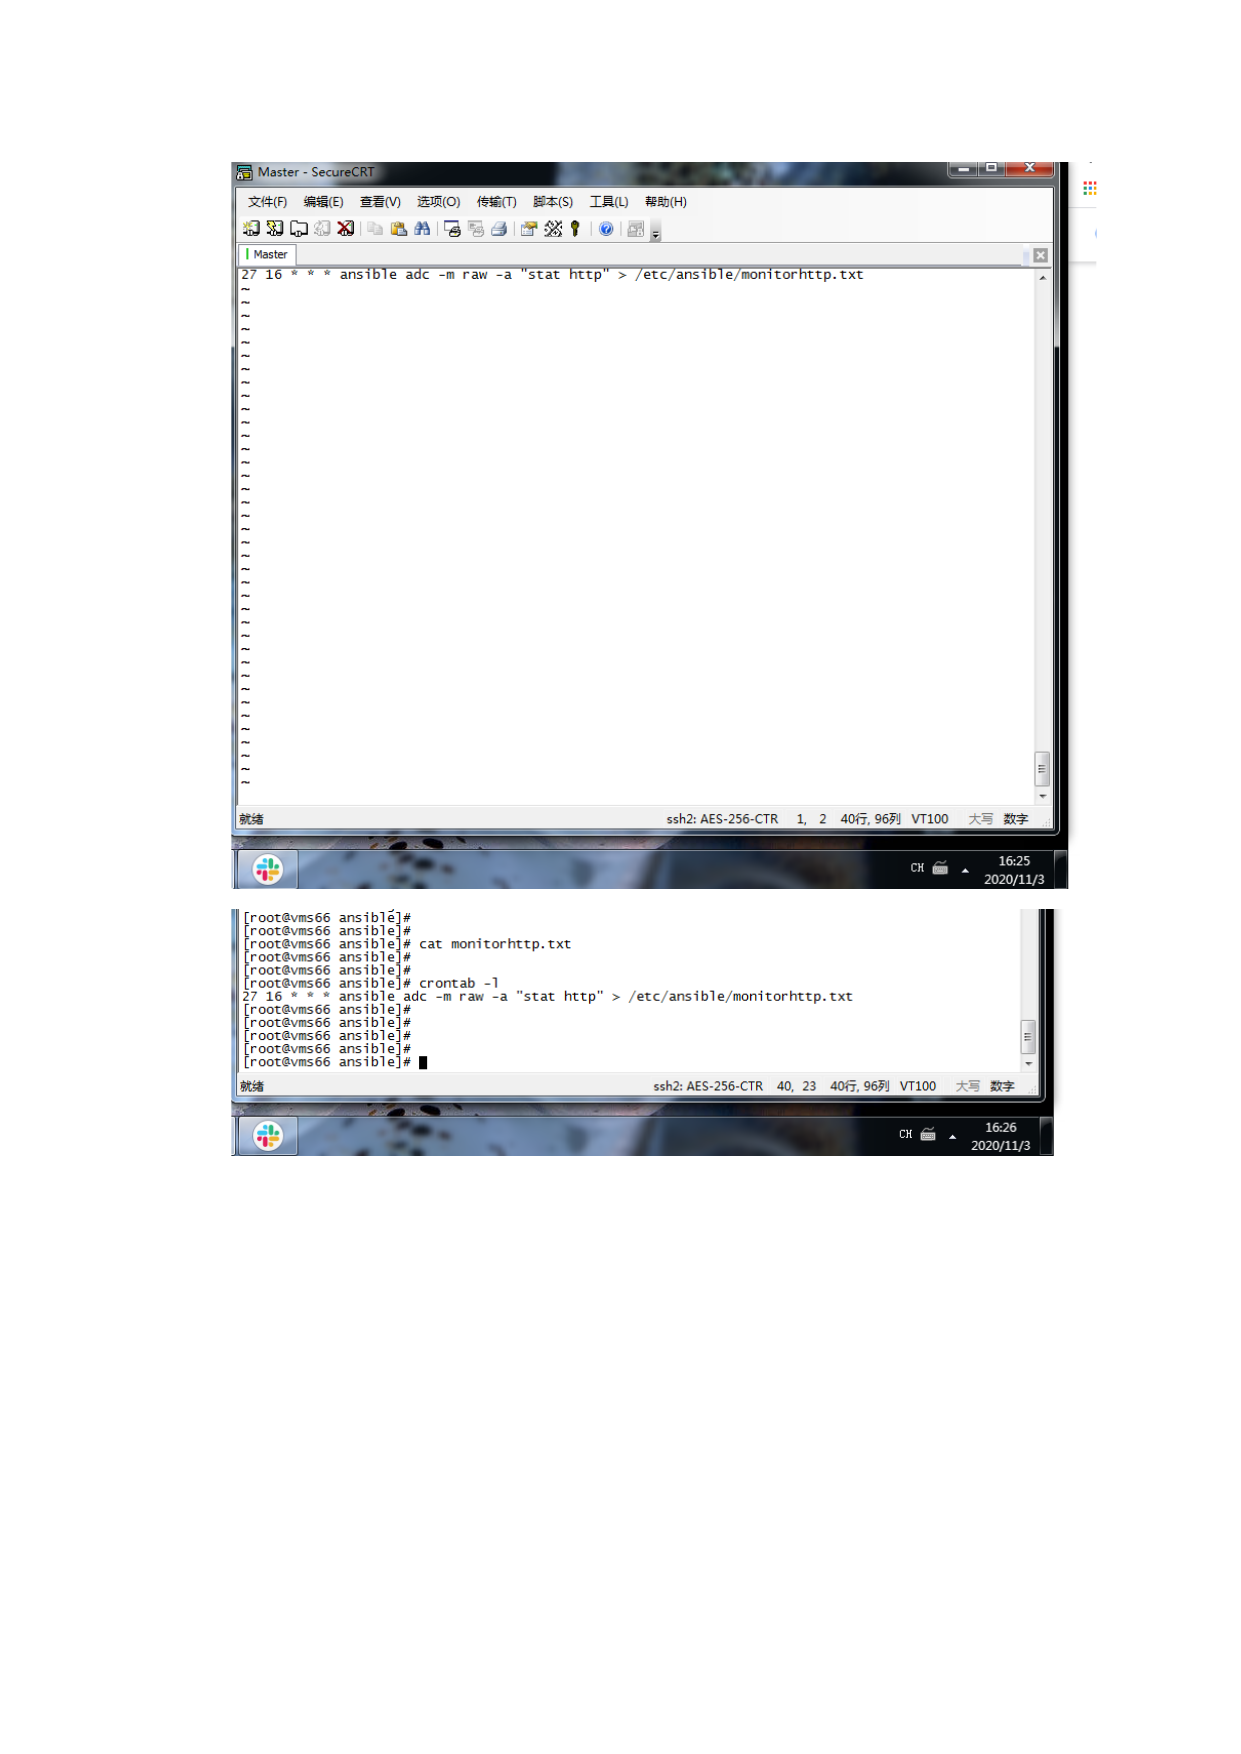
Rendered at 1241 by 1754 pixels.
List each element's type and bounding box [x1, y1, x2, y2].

picture [231, 162, 1097, 889]
picture [231, 909, 1097, 1156]
